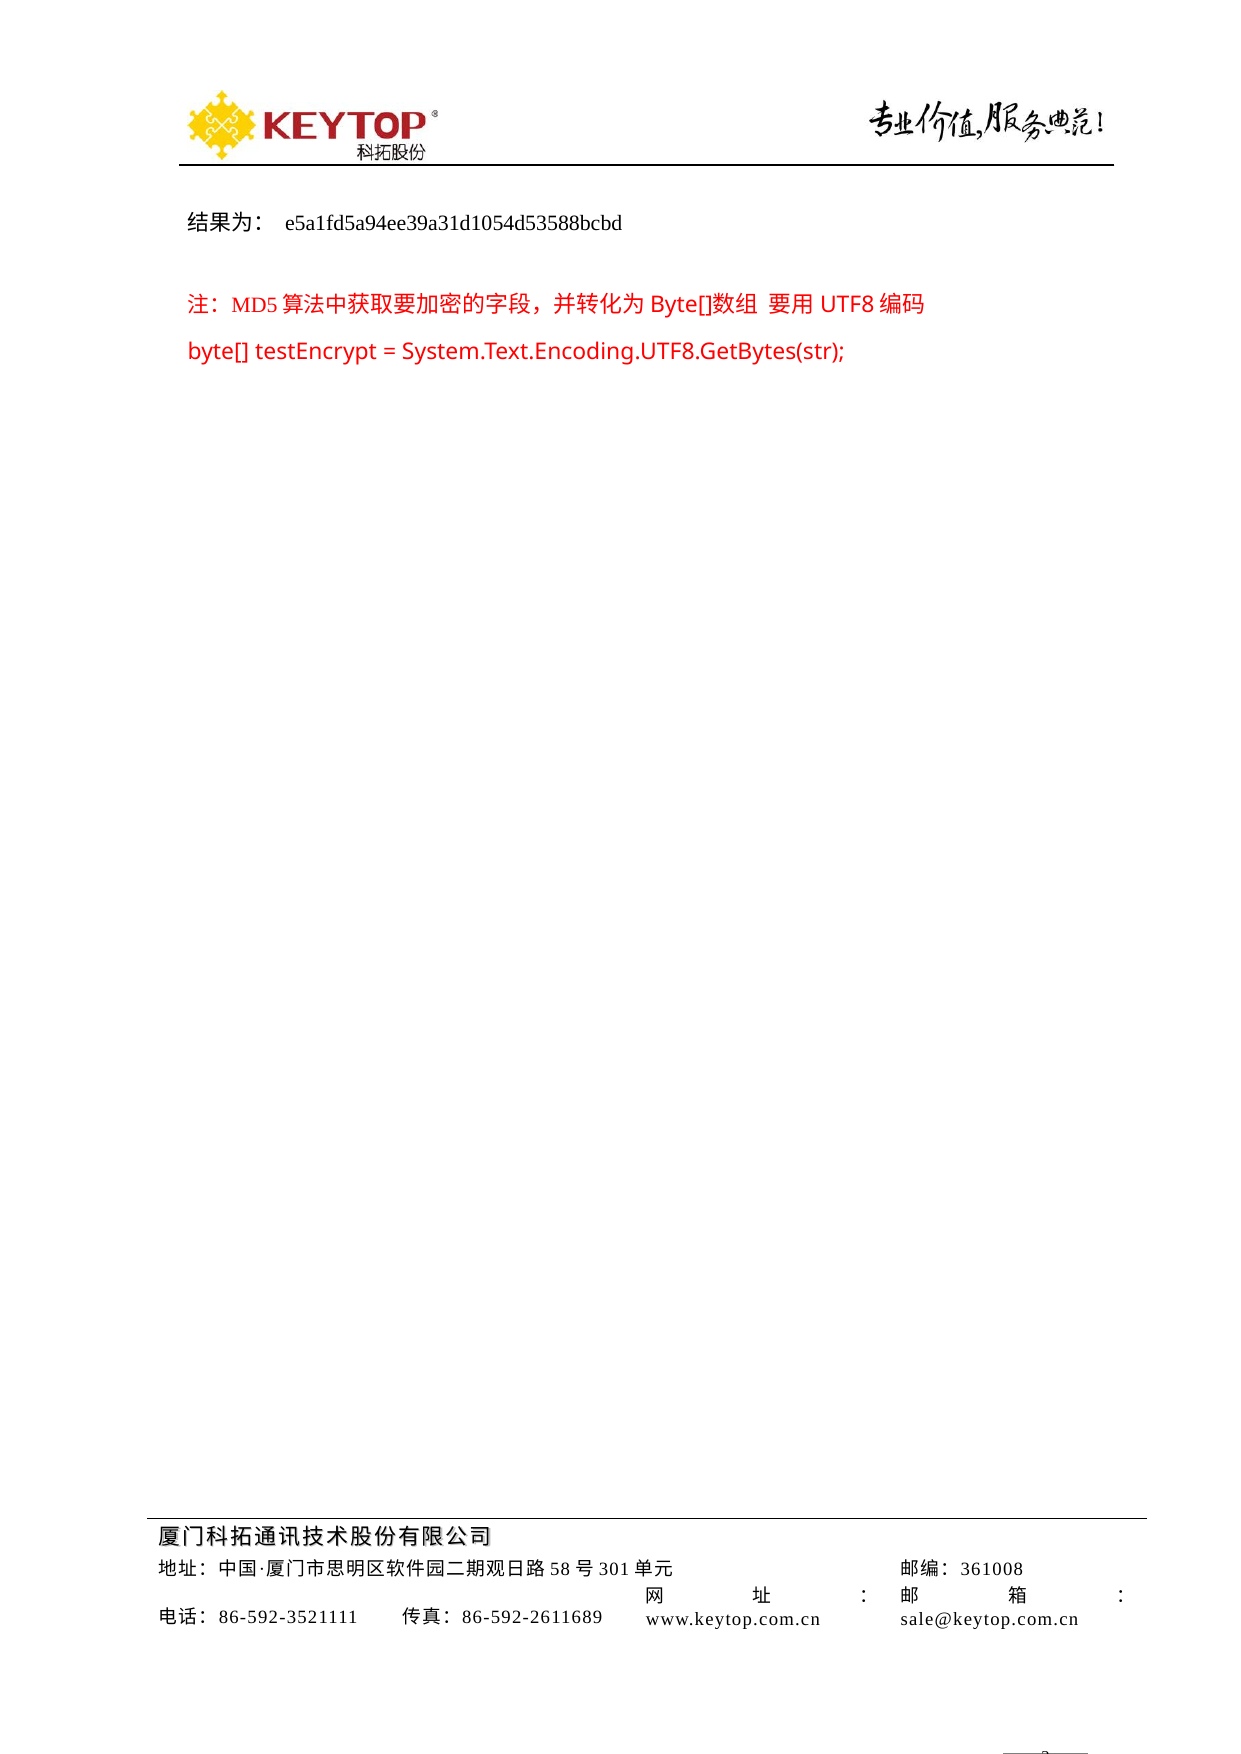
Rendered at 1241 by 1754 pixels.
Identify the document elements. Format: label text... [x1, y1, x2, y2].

picture [864, 92, 1107, 147]
text 注：MD5算法中获取要加密的字段，并转化为Byte[]数组 要用 UTF8编码 [187, 270, 1106, 335]
picture [187, 90, 438, 164]
text byte[] testEncrypt = System.Text.Encoding.UTF8.GetBytes(str); [187, 335, 1106, 367]
text 结果为： e5a1fd5a94ee39a31d1054d53588bcbd [187, 205, 1106, 237]
